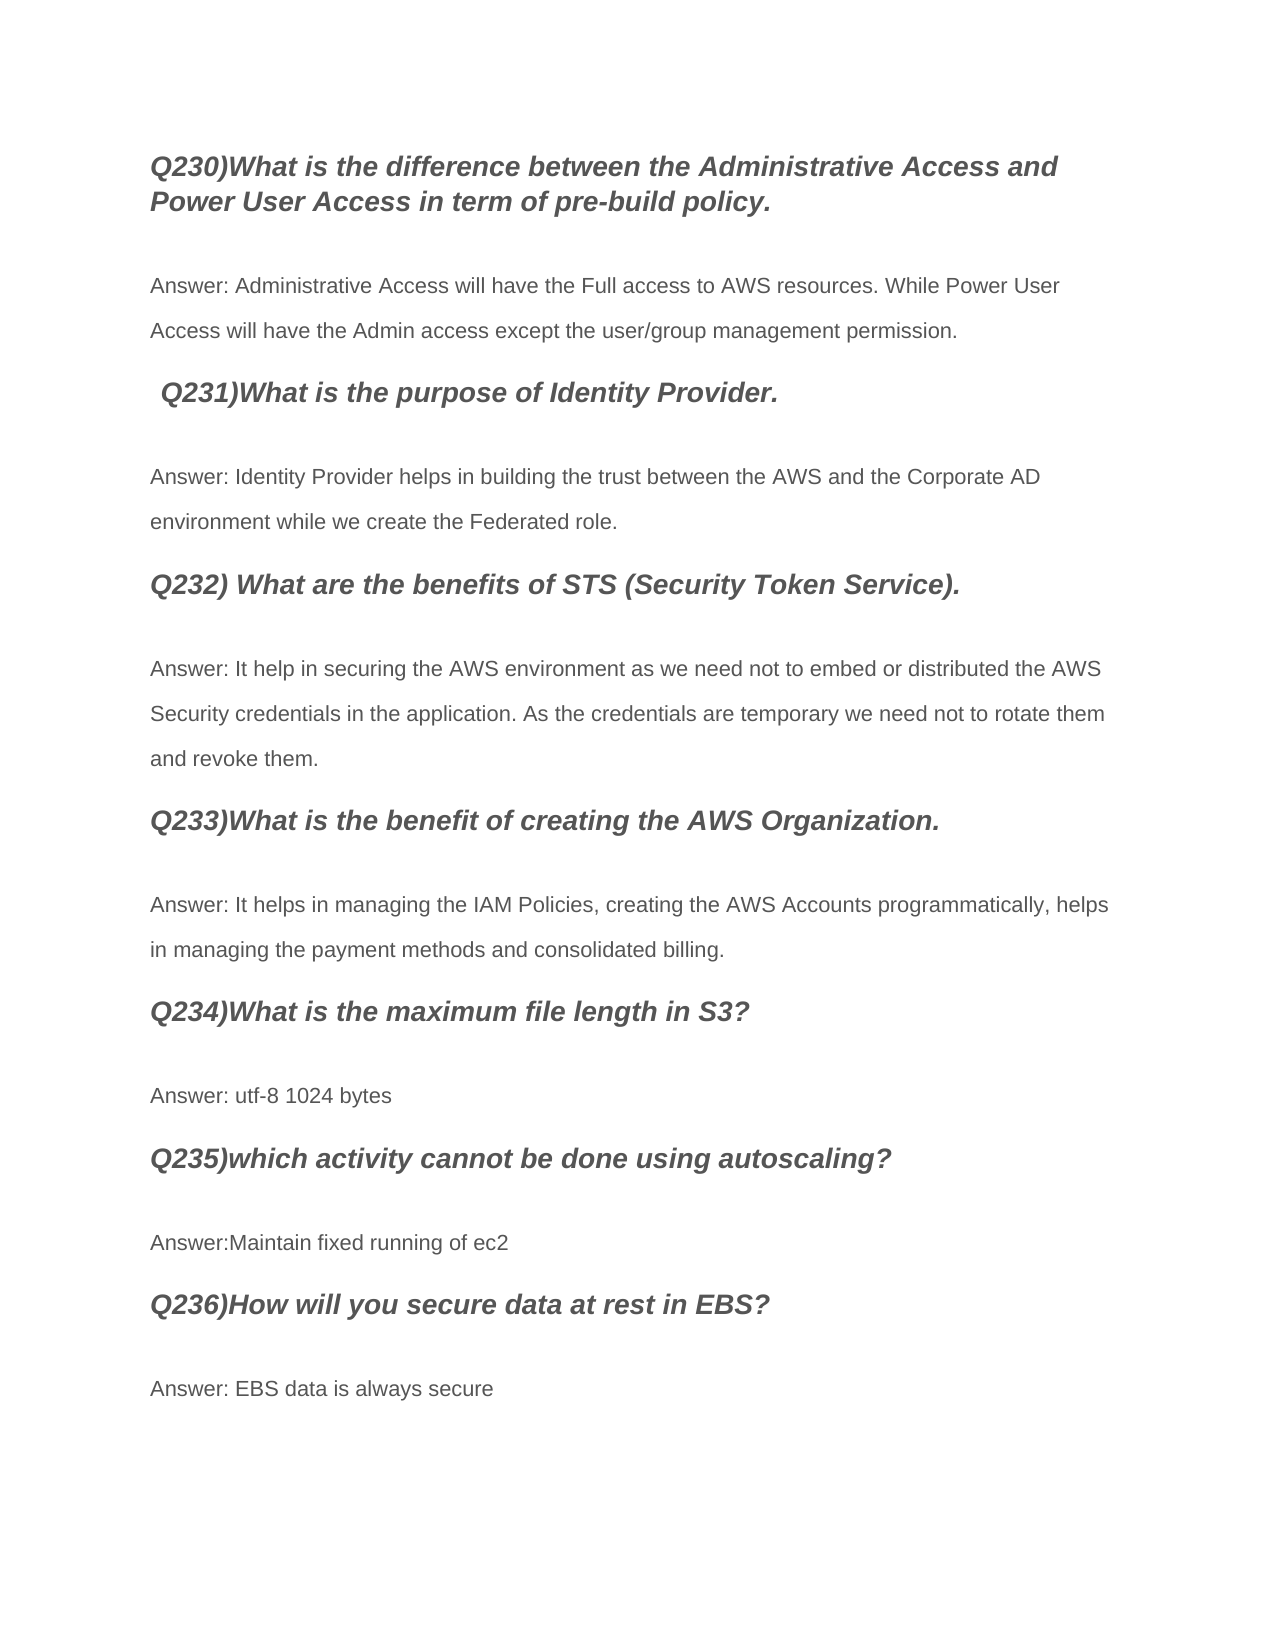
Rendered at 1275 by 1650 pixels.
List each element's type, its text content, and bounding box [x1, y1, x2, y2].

text Answer: EBS data is always secure [150, 1356, 1125, 1401]
subtitle Q233)What is the benefit of creating the AWS Organization. [150, 804, 1125, 836]
subtitle Q231)What is the purpose of Identity Provider. [150, 376, 1125, 409]
text Answer: utf-8 1024 bytes [150, 1063, 1125, 1108]
text Answer:Maintain fixed running of ec2 [150, 1210, 1125, 1255]
text Answer: It help in securing the AWS environment as we need not to embed or distributed the AWS Security credentials in the application. As the credentials are temporary we need not to rotate them and revoke them. [150, 636, 1125, 771]
subtitle Q236)How will you secure data at rest in EBS? [150, 1288, 1125, 1320]
text Answer: It helps in managing the IAM Policies, creating the AWS Accounts programmatically, helps in managing the payment methods and consolidated billing. [150, 872, 1125, 962]
subtitle Q230)What is the difference between the Administrative Access and Power User Access in term of pre-build policy. [150, 150, 1125, 217]
text Answer: Administrative Access will have the Full access to AWS resources. While Power User Access will have the Admin access except the user/group management permission. [150, 253, 1125, 343]
subtitle Q232) What are the benefits of STS (Security Token Service). [150, 568, 1125, 600]
subtitle Q234)What is the maximum file length in S3? [150, 995, 1125, 1028]
text Answer: Identity Provider helps in building the trust between the AWS and the Corporate AD environment while we create the Federated role. [150, 444, 1125, 534]
subtitle Q235)which activity cannot be done using autoscaling? [150, 1142, 1125, 1174]
